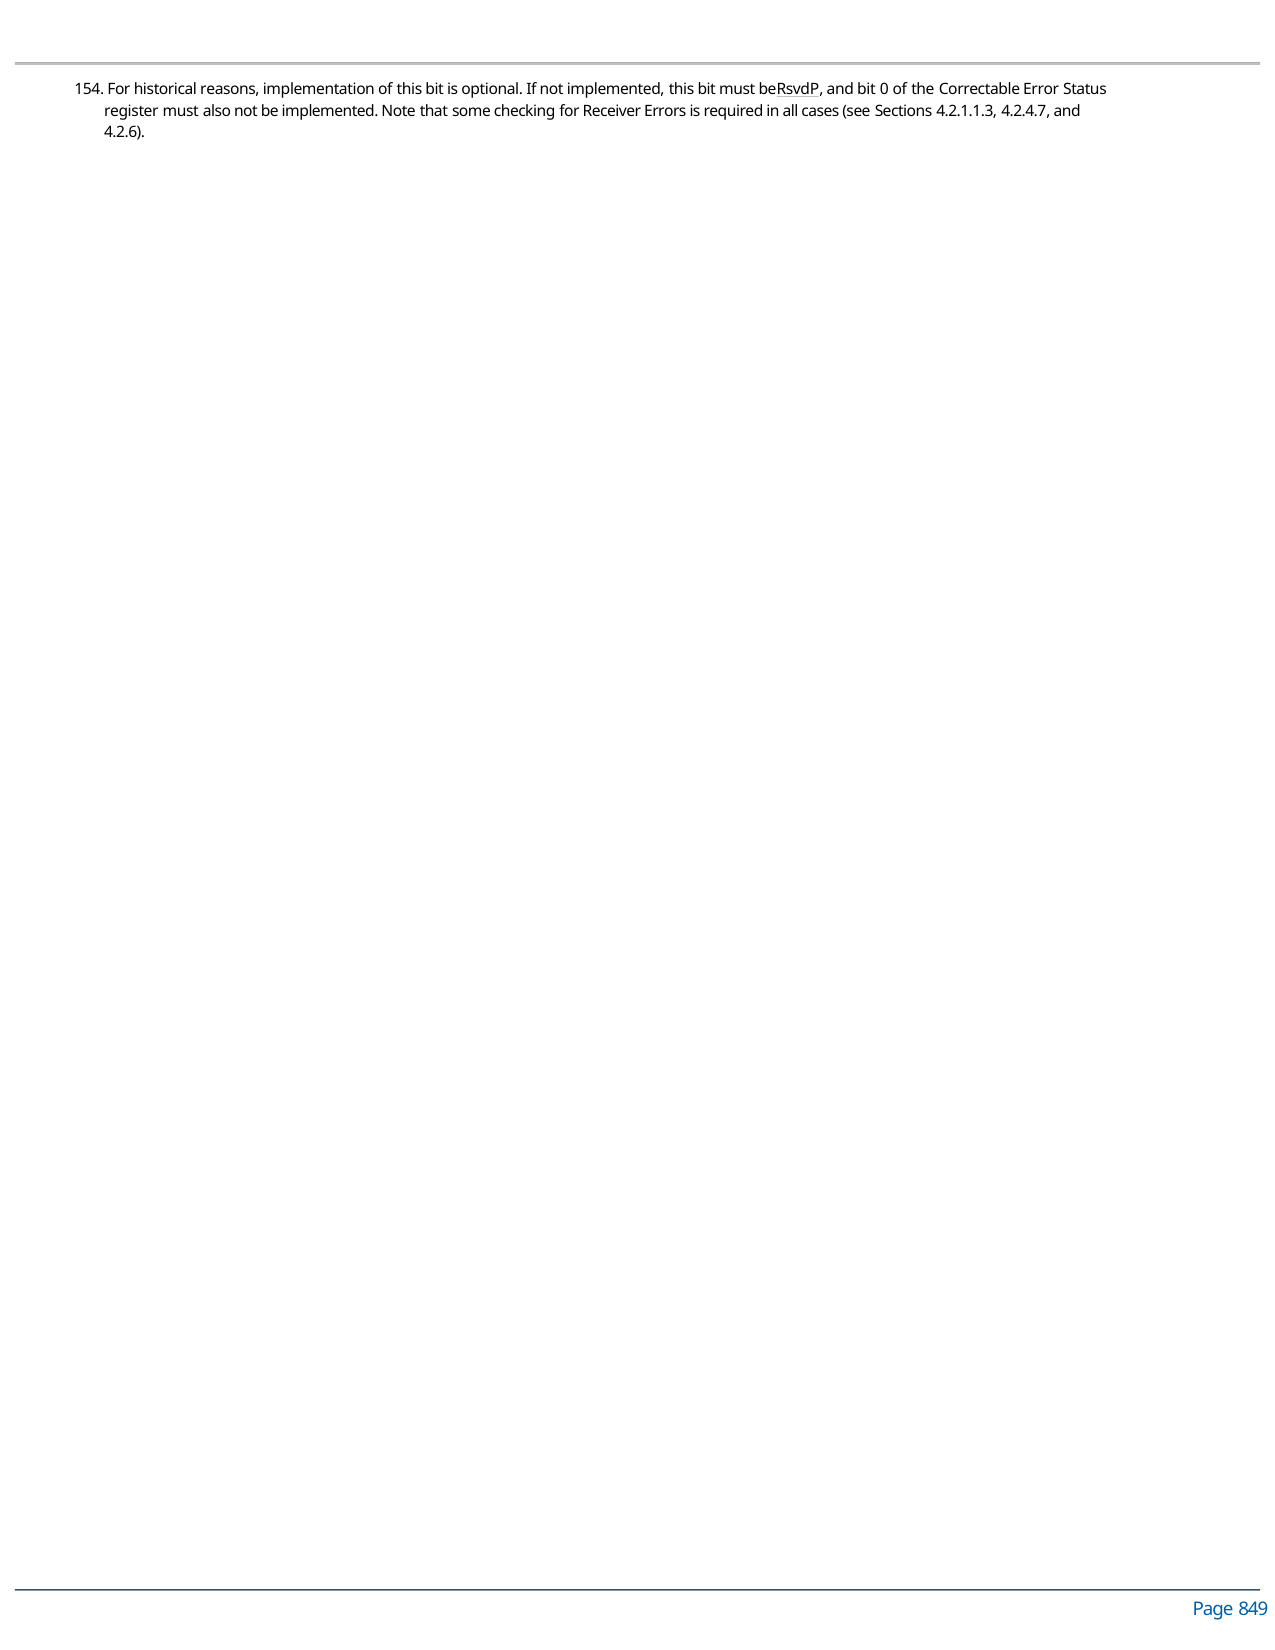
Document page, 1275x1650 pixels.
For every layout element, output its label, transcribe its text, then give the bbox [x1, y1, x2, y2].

picture [14, 1589, 1261, 1593]
picture [14, 61, 1261, 65]
text 154. For historical reasons, implementation of this bit is optional. If not implemented, this bit must beRsvdP, and bit 0 of the Correctable Error Status register must also not be implemented. Note that some checking for Receiver Errors is required in all cases (see Sections 4.2.1.1.3, 4.2.4.7, and 4.2.6). [74, 78, 1125, 142]
